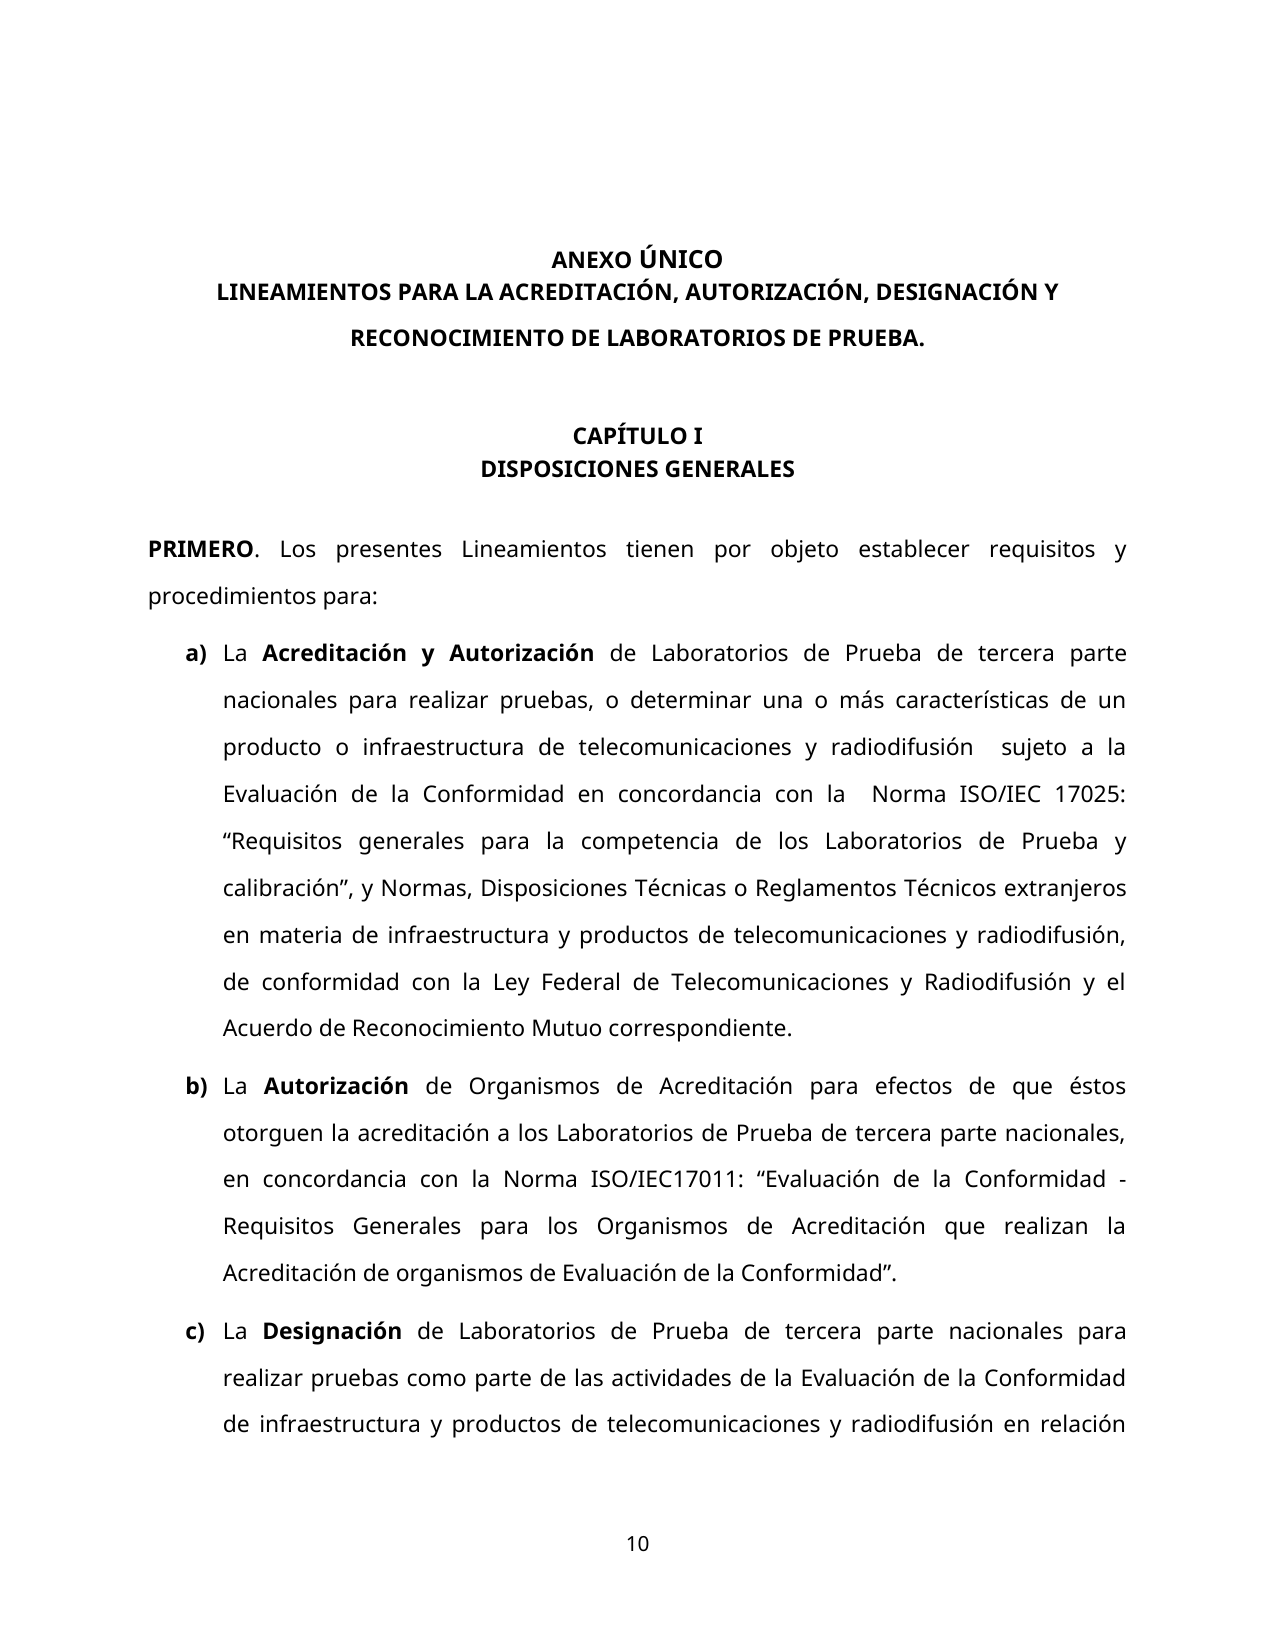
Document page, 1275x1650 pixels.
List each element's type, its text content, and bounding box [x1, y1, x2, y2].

text DISPOSICIONES GENERALES [148, 454, 1127, 483]
list La Autorización de Organismos de Acreditación para efectos de que éstos otorguen la acreditación a los Laboratorios de Prueba de tercera parte nacionales, en concordancia con la Norma ISO/IEC17011: “Evaluación de la Conformidad - Requisitos Generales para los Organismos de Acreditación que realizan la Acreditación de organismos de Evaluación de la Conformidad”. [185, 1070, 1127, 1288]
subtitle CAPÍTULO I [148, 420, 1127, 452]
list La Acreditación y Autorización de Laboratorios de Prueba de tercera parte nacionales para realizar pruebas, o determinar una o más características de un producto o infraestructura de telecomunicaciones y radiodifusión sujeto a la Evaluación de la Conformidad en concordancia con la Norma ISO/IEC 17025: “Requisitos generales para la competencia de los Laboratorios de Prueba y calibración”, y Normas, Disposiciones Técnicas o Reglamentos Técnicos extranjeros en materia de infraestructura y productos de telecomunicaciones y radiodifusión, de conformidad con la Ley Federal de Telecomunicaciones y Radiodifusión y el Acuerdo de Reconocimiento Mutuo correspondiente. [185, 637, 1127, 1043]
subtitle ANEXO ÚNICO [148, 241, 1127, 276]
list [185, 1314, 1127, 1439]
text LINEAMIENTOS PARA LA ACREDITACIÓN, AUTORIZACIÓN, DESIGNACIÓN Y RECONOCIMIENTO DE LABORATORIOS DE PRUEBA. [148, 276, 1127, 354]
text PRIMERO. Los presentes Lineamientos tienen por objeto establecer requisitos y procedimientos para: [148, 533, 1127, 611]
